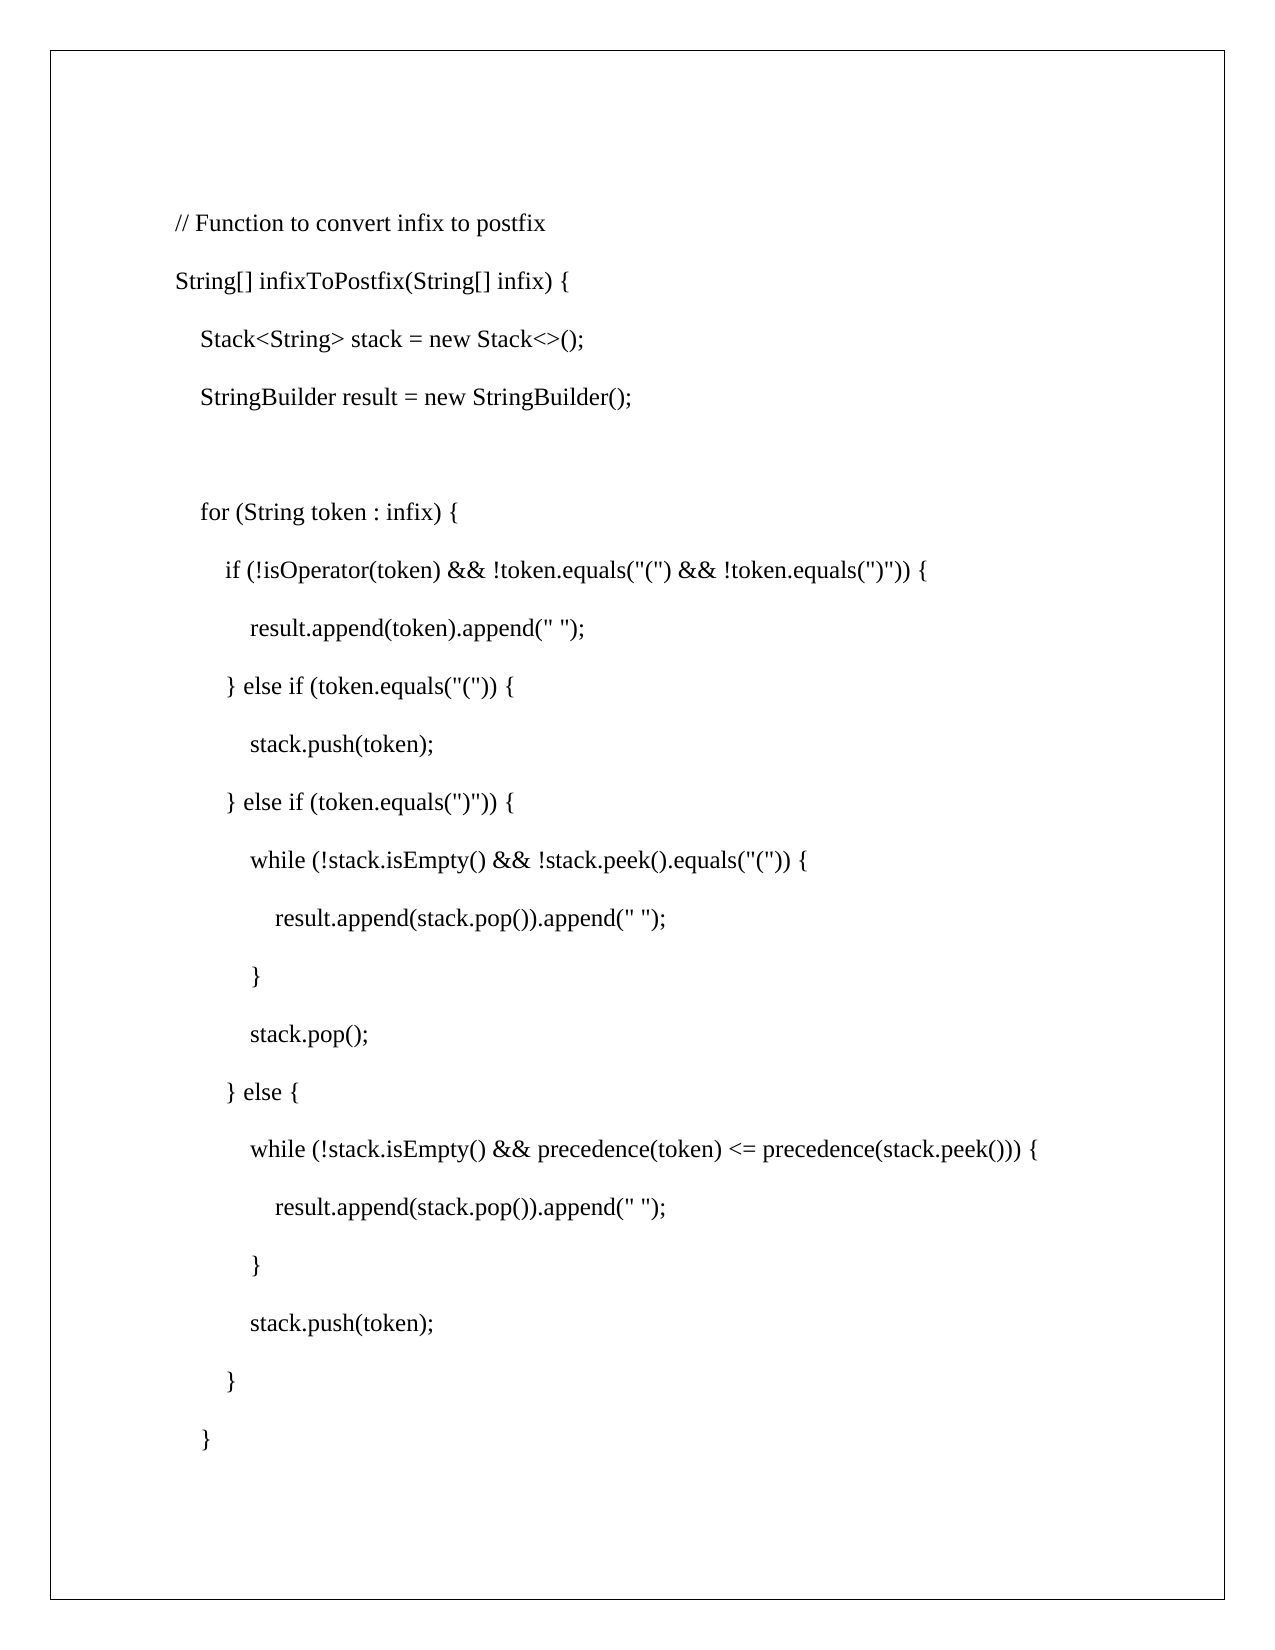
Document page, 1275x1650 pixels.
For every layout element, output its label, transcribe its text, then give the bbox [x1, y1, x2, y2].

text for (String token : infix) { [150, 497, 1125, 526]
text while (!stack.isEmpty() && precedence(token) <= precedence(stack.peek())) { [150, 1134, 1125, 1163]
text Stack<String> stack = new Stack<>(); [150, 324, 1125, 352]
text } else { [150, 1077, 1125, 1105]
text stack.push(token); [150, 729, 1125, 758]
text } [150, 1250, 1125, 1279]
text result.append(stack.pop()).append(" "); [150, 1192, 1125, 1221]
text stack.push(token); [150, 1308, 1125, 1337]
text while (!stack.isEmpty() && !stack.peek().equals("(")) { [150, 845, 1125, 874]
text } [150, 1424, 1125, 1453]
text stack.pop(); [150, 1019, 1125, 1047]
text } [150, 961, 1125, 989]
text if (!isOperator(token) && !token.equals("(") && !token.equals(")")) { [150, 555, 1125, 584]
text result.append(token).append(" "); [150, 613, 1125, 642]
text } else if (token.equals(")")) { [150, 787, 1125, 816]
text // Function to convert infix to postfix [150, 208, 1125, 237]
text } else if (token.equals("(")) { [150, 671, 1125, 700]
text StringBuilder result = new StringBuilder(); [150, 382, 1125, 410]
text } [150, 1366, 1125, 1395]
text String[] infixToPostfix(String[] infix) { [150, 266, 1125, 294]
text result.append(stack.pop()).append(" "); [150, 903, 1125, 932]
